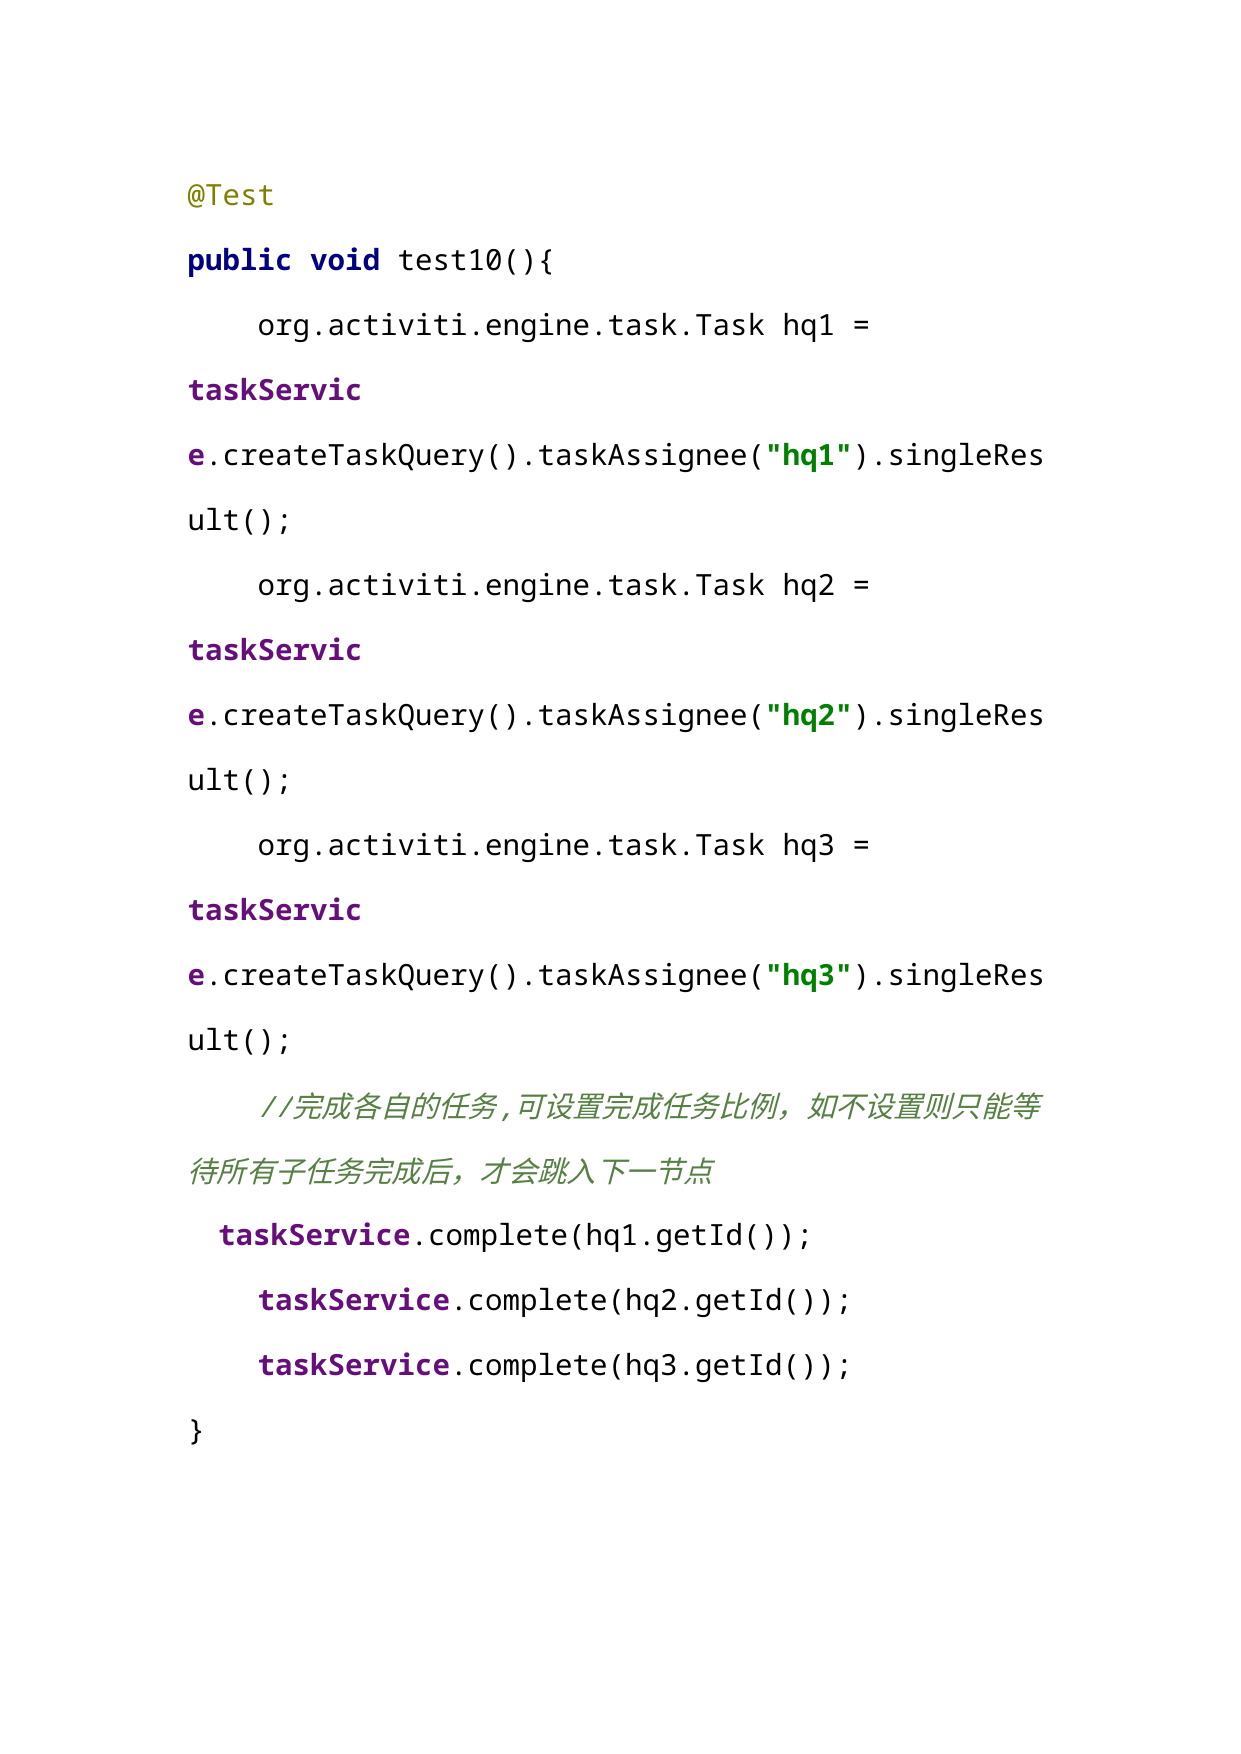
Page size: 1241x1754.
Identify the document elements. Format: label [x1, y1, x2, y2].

text [187, 162, 1053, 1462]
